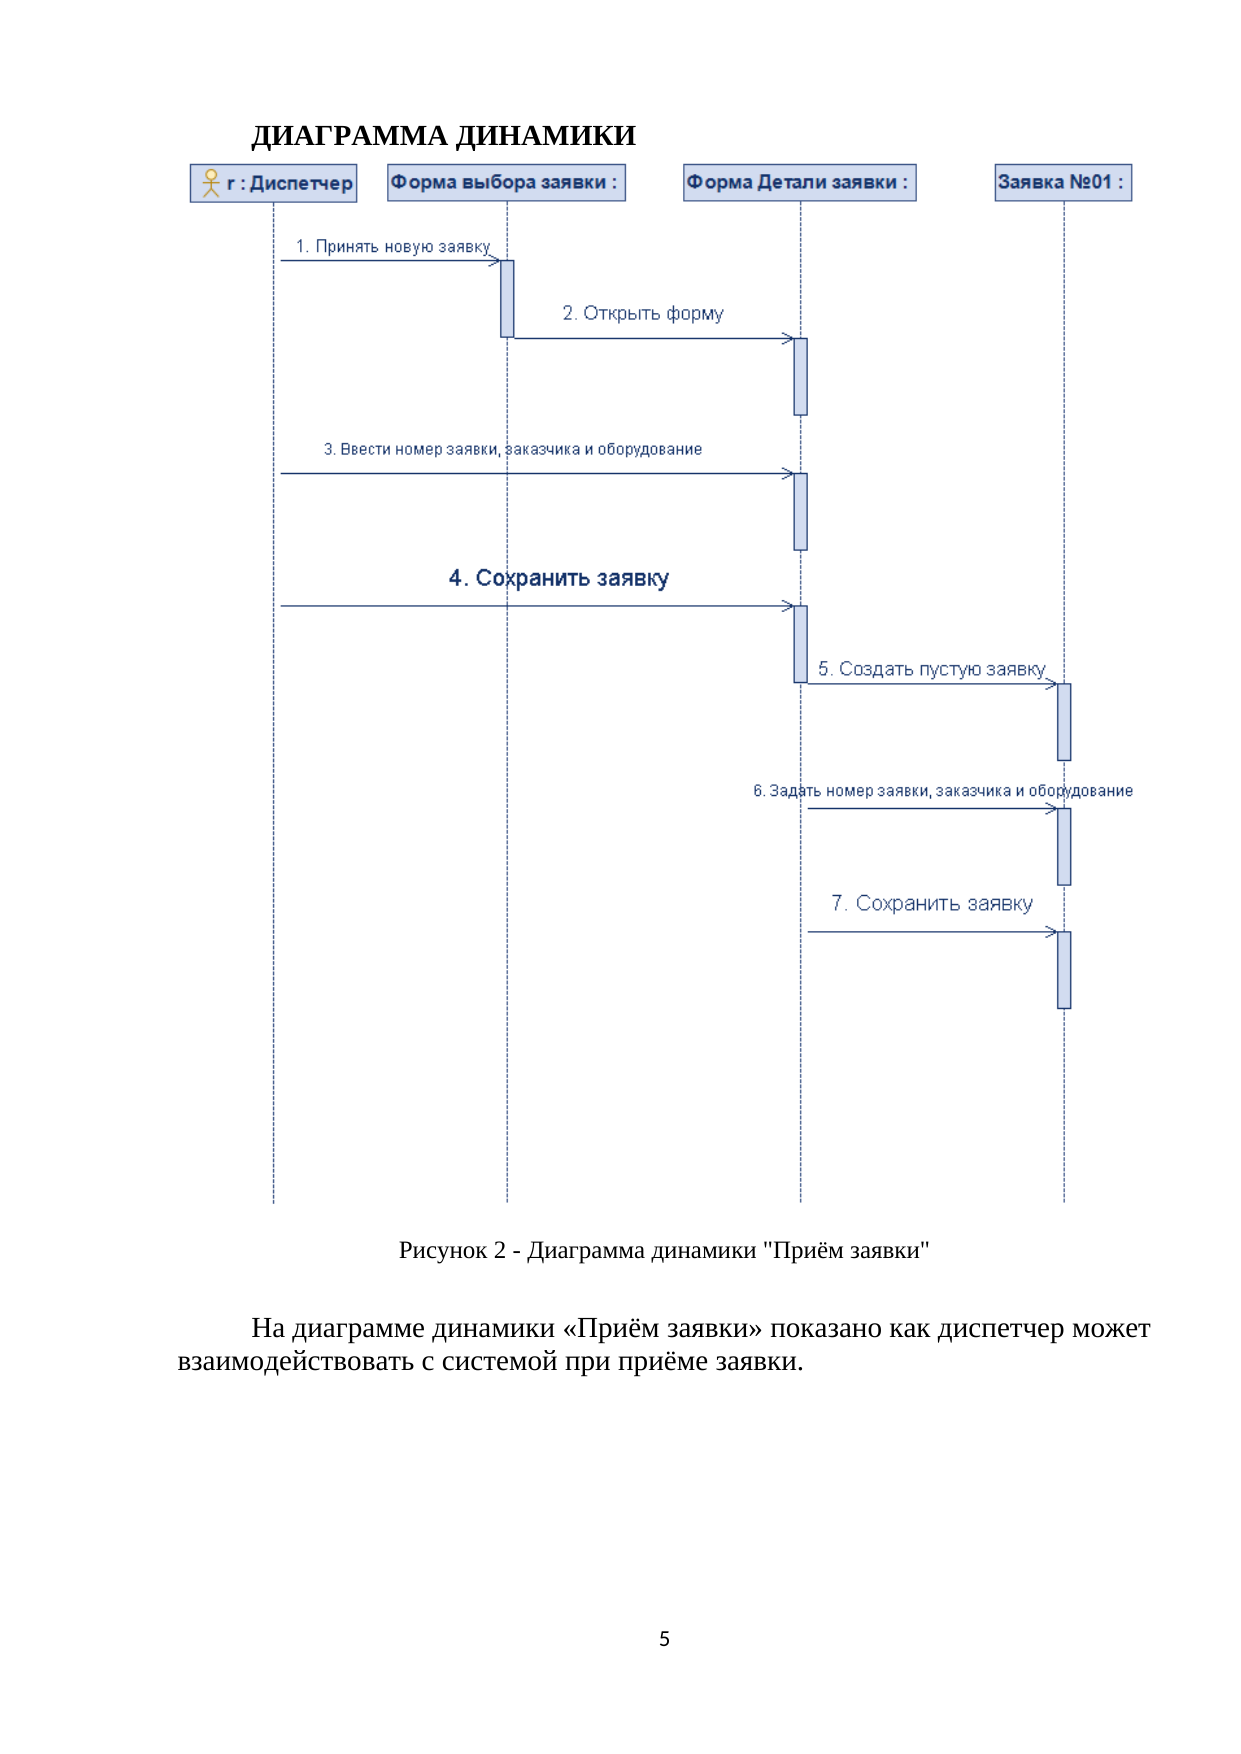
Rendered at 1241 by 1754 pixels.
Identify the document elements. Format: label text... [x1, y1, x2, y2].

text Рисунок 2 - Диаграмма динамики "Приём заявки" [177, 1235, 1152, 1263]
text На диаграмме динамики «Приём заявки» показано как диспетчер может взаимодействовать с системой при приёме заявки. [177, 1310, 1152, 1377]
picture [177, 151, 1152, 1217]
subtitle ДИАГРАММА ДИНАМИКИ [177, 118, 1152, 151]
